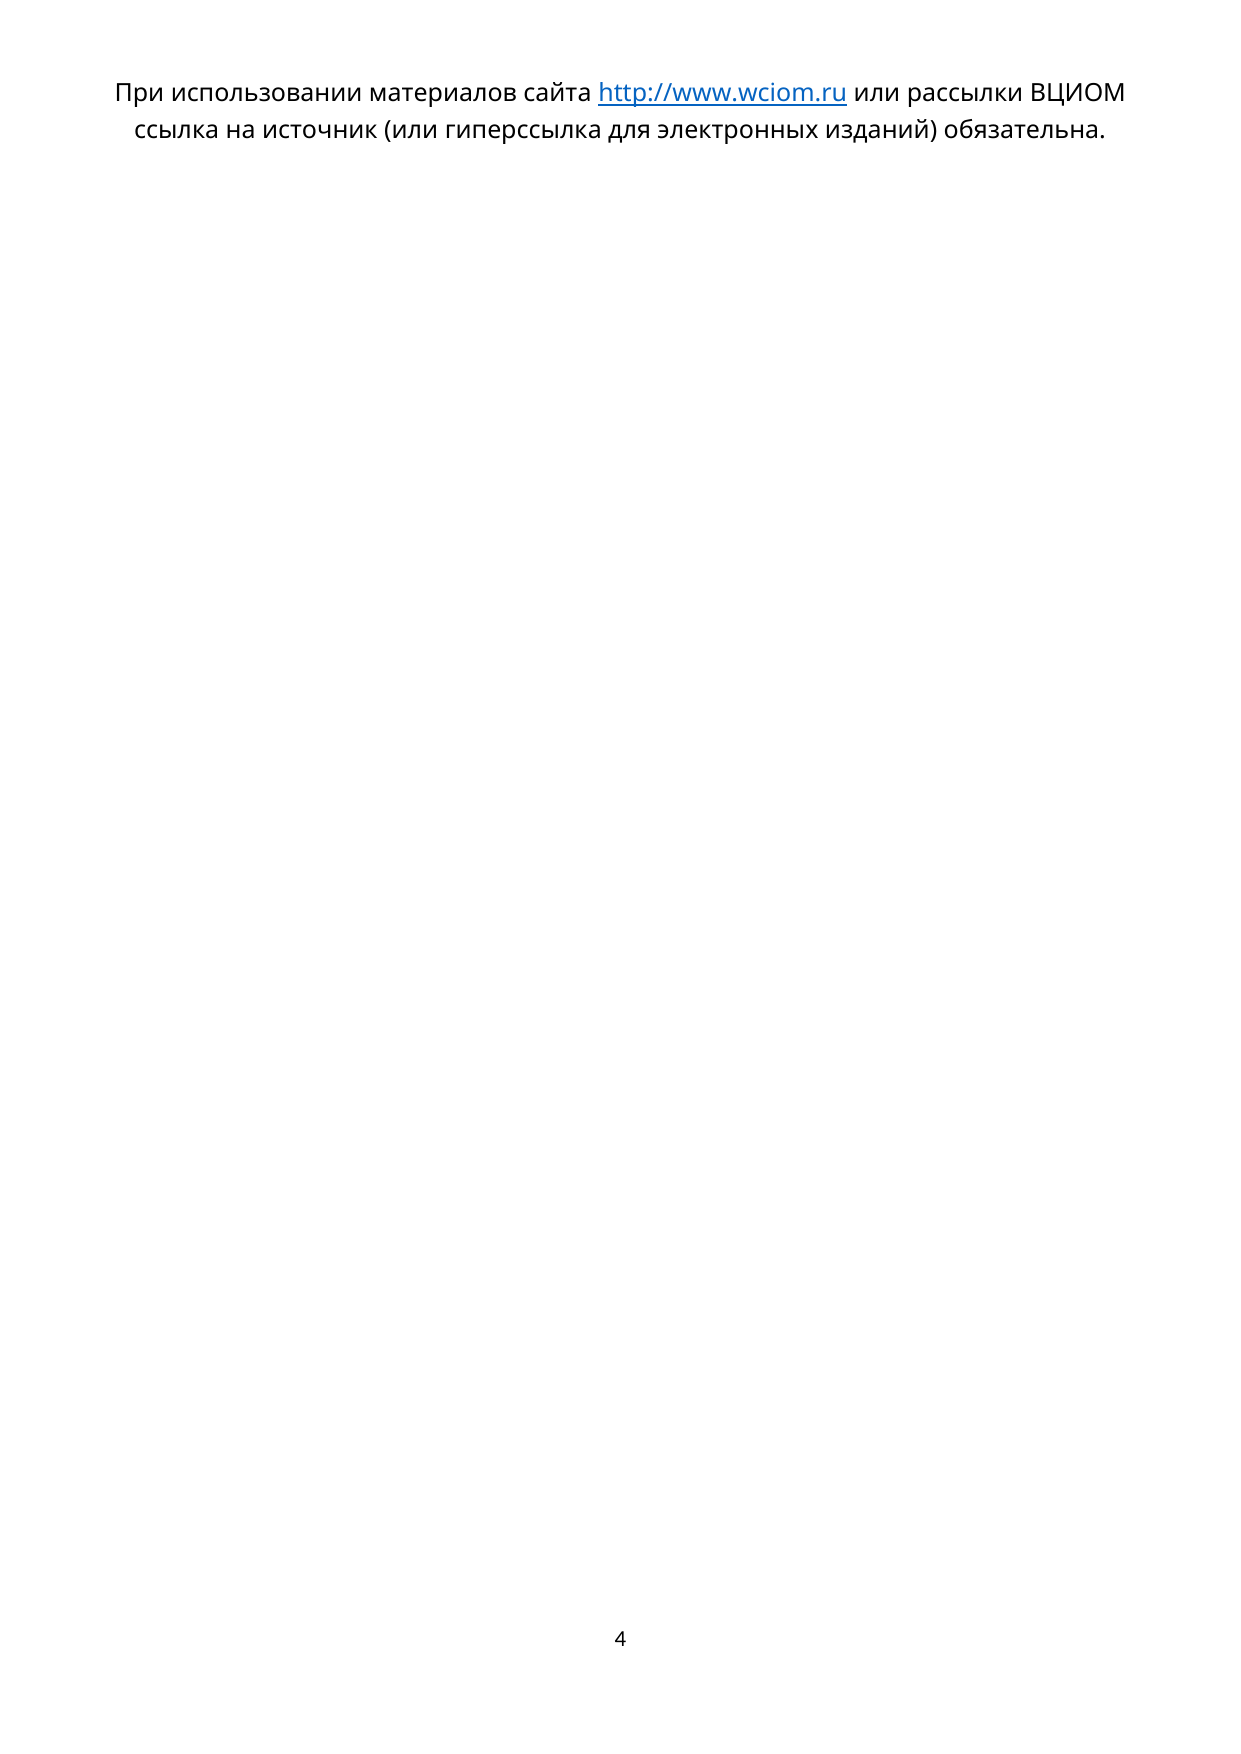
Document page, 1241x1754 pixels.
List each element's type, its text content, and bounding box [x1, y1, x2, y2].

text При использовании материалов сайта http://www.wciom.ru или рассылки ВЦИОМ ссылка на источник (или гиперссылка для электронных изданий) обязательна. [75, 75, 1165, 146]
